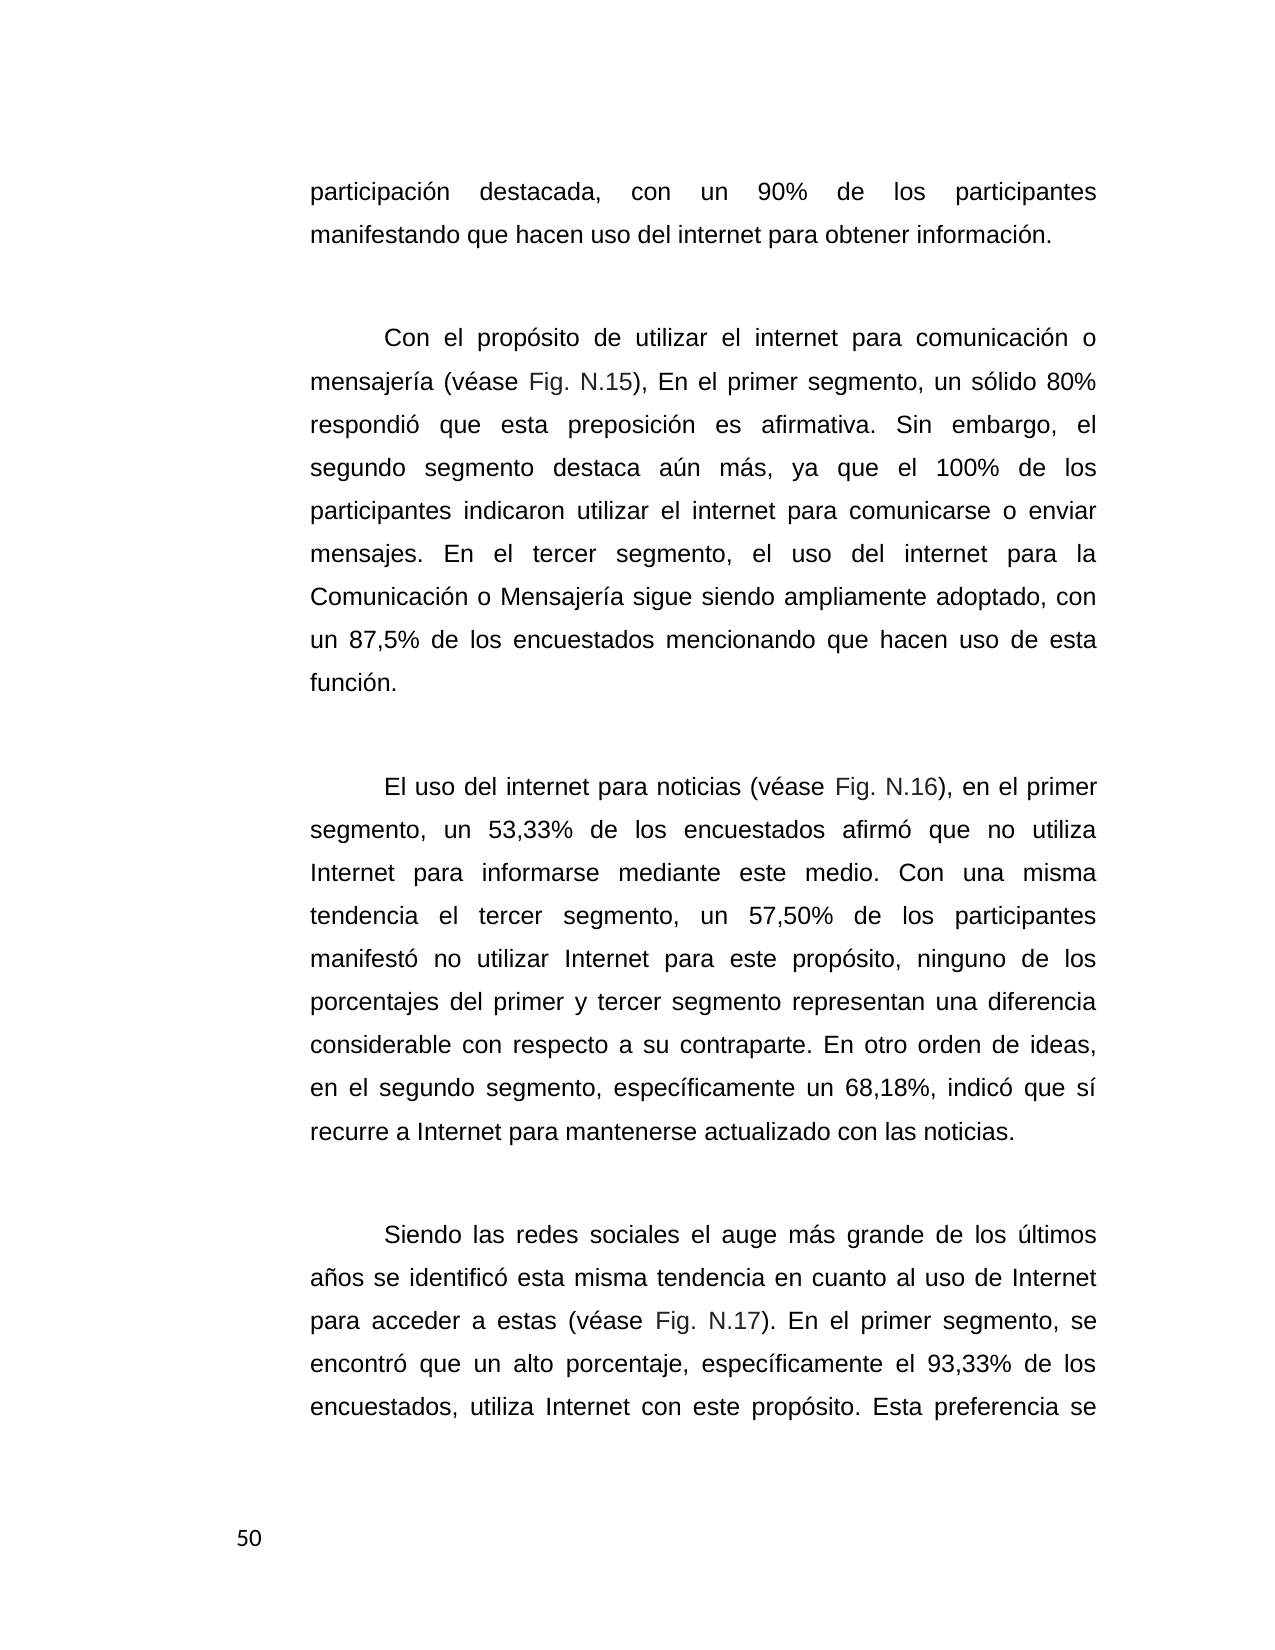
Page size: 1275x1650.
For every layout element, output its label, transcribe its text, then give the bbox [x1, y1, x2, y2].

text Con el propósito de utilizar el internet para comunicación o mensajería (véase Fig. N.15), En el primer segmento, un sólido 80% respondió que esta preposición es afirmativa. Sin embargo, el segundo segmento destaca aún más, ya que el 100% de los participantes indicaron utilizar el internet para comunicarse o enviar mensajes. En el tercer segmento, el uso del internet para la Comunicación o Mensajería sigue siendo ampliamente adoptado, con un 87,5% de los encuestados mencionando que hacen uso de esta función. [310, 323, 1098, 697]
text El uso del internet para noticias (véase Fig. N.16), en el primer segmento, un 53,33% de los encuestados afirmó que no utiliza Internet para informarse mediante este medio. Con una misma tendencia el tercer segmento, un 57,50% de los participantes manifestó no utilizar Internet para este propósito, ninguno de los porcentajes del primer y tercer segmento representan una diferencia considerable con respecto a su contraparte. En otro orden de ideas, en el segundo segmento, específicamente un 68,18%, indicó que sí recurre a Internet para mantenerse actualizado con las noticias. [310, 772, 1098, 1145]
